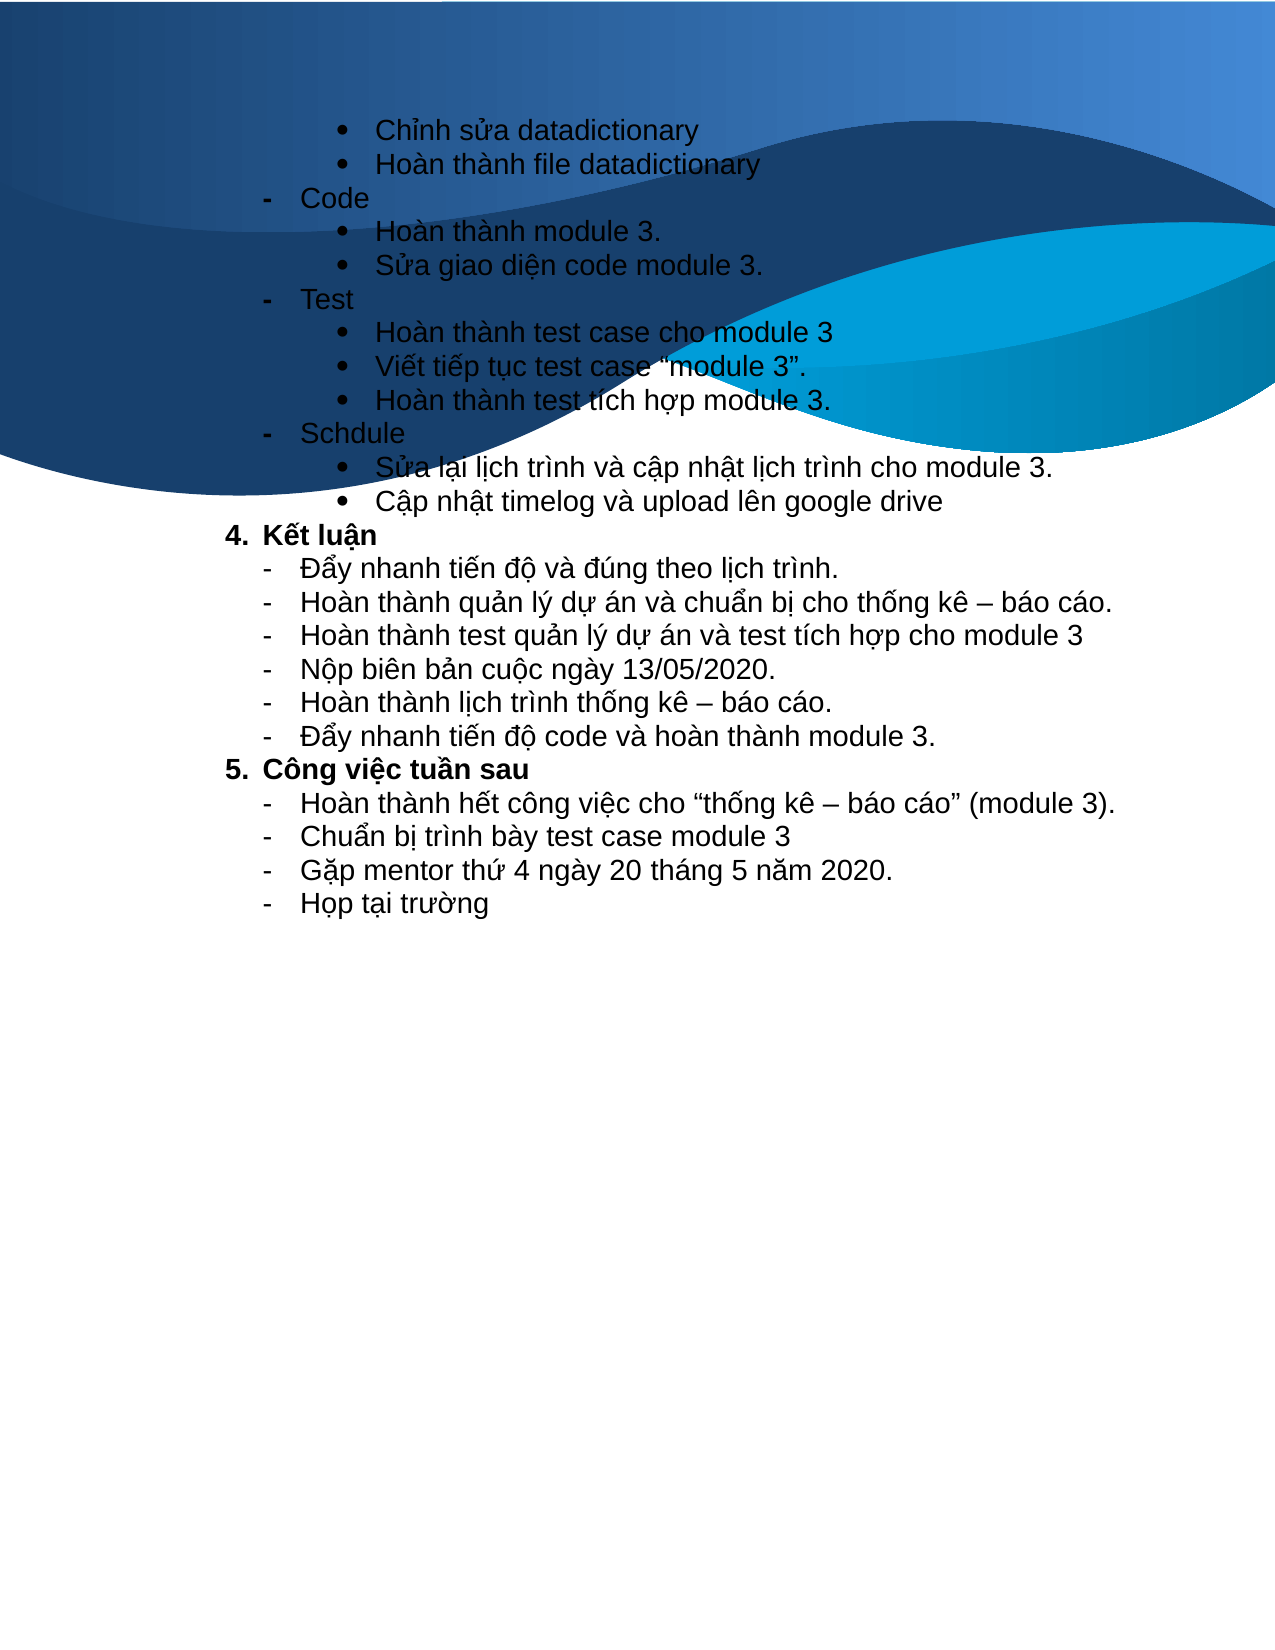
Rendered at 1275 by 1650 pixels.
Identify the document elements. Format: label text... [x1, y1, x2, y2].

list Cập nhật timelog và upload lên google drive [337, 484, 1125, 518]
list Sửa giao diện code module 3. [337, 248, 1125, 282]
list Hoàn thành test tích hợp module 3. [337, 383, 1125, 417]
list - Hoàn thành quản lý dự án và chuẩn bị cho thống kê – báo cáo. [262, 585, 1125, 618]
list Test [262, 282, 1125, 315]
list Schdule [262, 417, 1125, 450]
list Hoàn thành hết công việc cho “thống kê – báo cáo” (module 3). [262, 786, 1125, 819]
list Code [262, 181, 1125, 214]
list Công việc tuần sau [225, 752, 1125, 786]
list Chuẩn bị trình bày test case module 3 [262, 819, 1125, 853]
list Gặp mentor thứ 4 ngày 20 tháng 5 năm 2020. [262, 853, 1125, 887]
list Kết luận [225, 518, 1125, 551]
list - Nộp biên bản cuộc ngày 13/05/2020. [262, 652, 1125, 685]
list Viết tiếp tục test case “module 3”. [337, 349, 1125, 383]
list Chỉnh sửa datadictionary [337, 113, 1125, 147]
list - Hoàn thành lịch trình thống kê – báo cáo. [262, 685, 1125, 719]
list Hoàn thành file datadictionary [337, 147, 1125, 181]
list Sửa lại lịch trình và cập nhật lịch trình cho module 3. [337, 450, 1125, 484]
list Hoàn thành module 3. [337, 214, 1125, 248]
list - Đẩy nhanh tiến độ và đúng theo lịch trình. [262, 551, 1125, 585]
list Hoàn thành test case cho module 3 [337, 315, 1125, 349]
list Họp tại trường [262, 887, 1125, 920]
list - Đẩy nhanh tiến độ code và hoàn thành module 3. [262, 719, 1125, 752]
list - Hoàn thành test quản lý dự án và test tích hợp cho module 3 [262, 618, 1125, 652]
